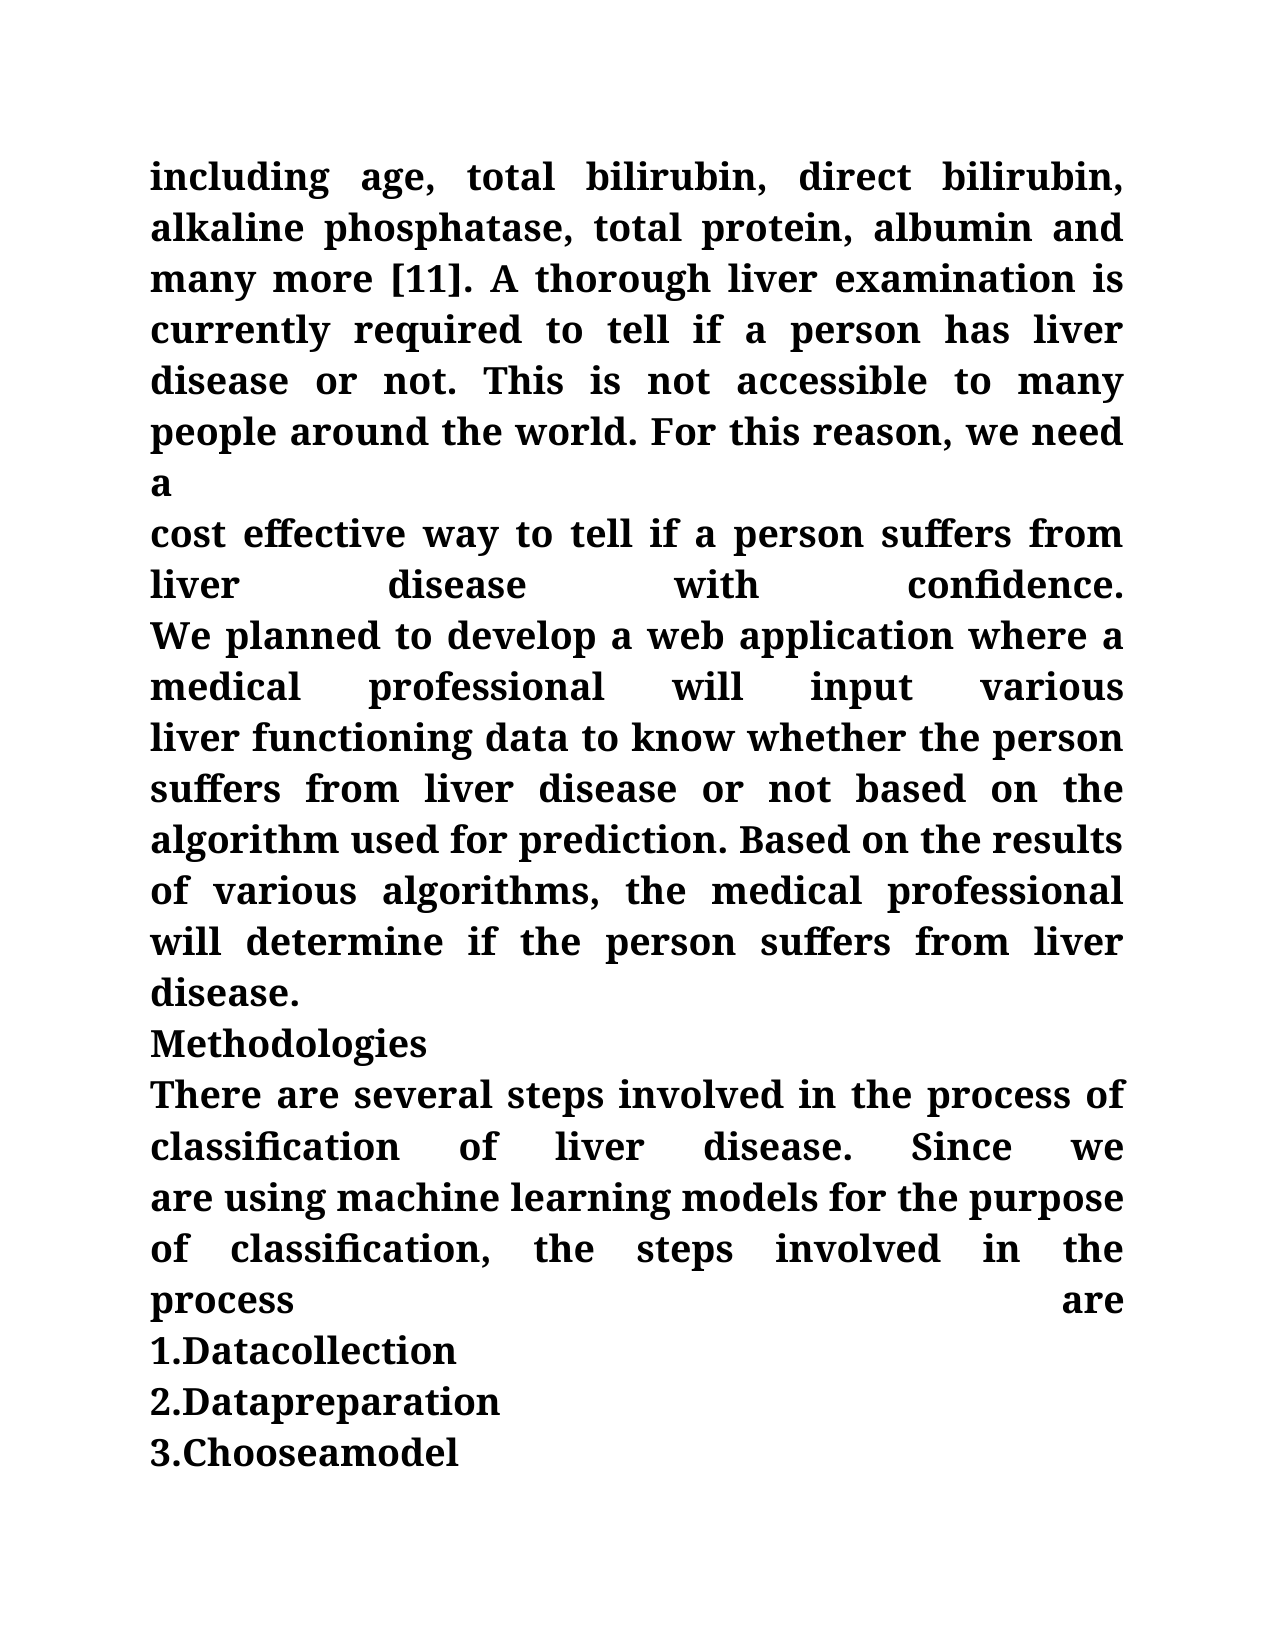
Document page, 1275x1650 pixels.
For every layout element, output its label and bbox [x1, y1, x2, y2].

subtitle [150, 150, 1125, 1477]
